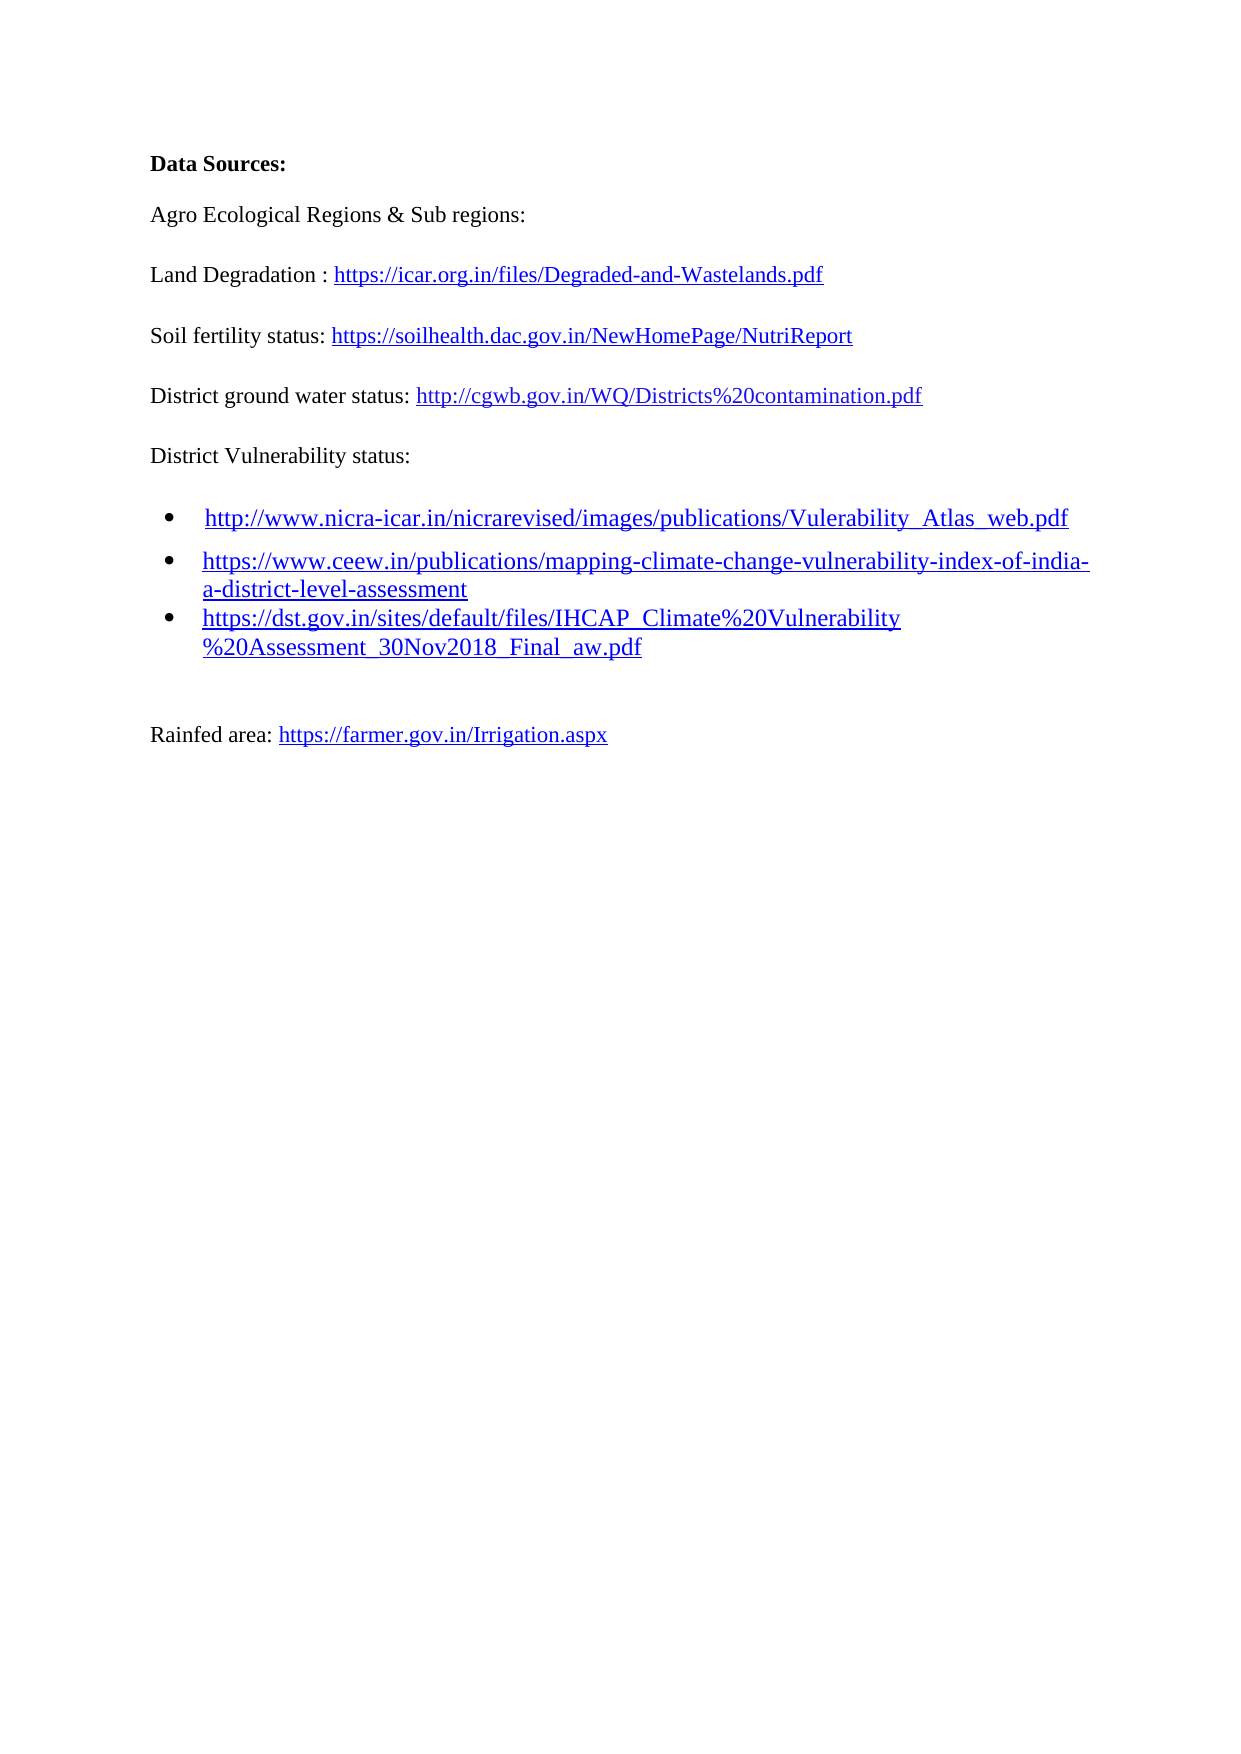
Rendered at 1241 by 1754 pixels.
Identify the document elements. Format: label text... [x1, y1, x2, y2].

list http://www.nicra-icar.in/nicrarevised/images/publications/Vulerability_Atlas_web.pdf [165, 503, 1090, 531]
list https://www.ceew.in/publications/mapping-climate-change-vulnerability-index-of-india-a-district-level-assessment [165, 546, 1090, 603]
text Rainfed area: https://farmer.gov.in/Irrigation.aspx [150, 721, 1090, 747]
text District Vulnerability status: [150, 442, 1090, 469]
text District ground water status: http://cgwb.gov.in/WQ/Districts%20contamination.pdf [150, 382, 1090, 408]
text Land Degradation : https://icar.org.in/files/Degraded-and-Wastelands.pdf [150, 261, 1090, 288]
list https://dst.gov.in/sites/default/files/IHCAP_Climate%20Vulnerability%20Assessment_30Nov2018_Final_aw.pdf [165, 603, 1090, 661]
text Soil fertility status: https://soilhealth.dac.gov.in/NewHomePage/NutriReport [150, 322, 1090, 348]
text Agro Ecological Regions & Sub regions: [150, 201, 1090, 227]
text Data Sources: [150, 150, 1090, 176]
